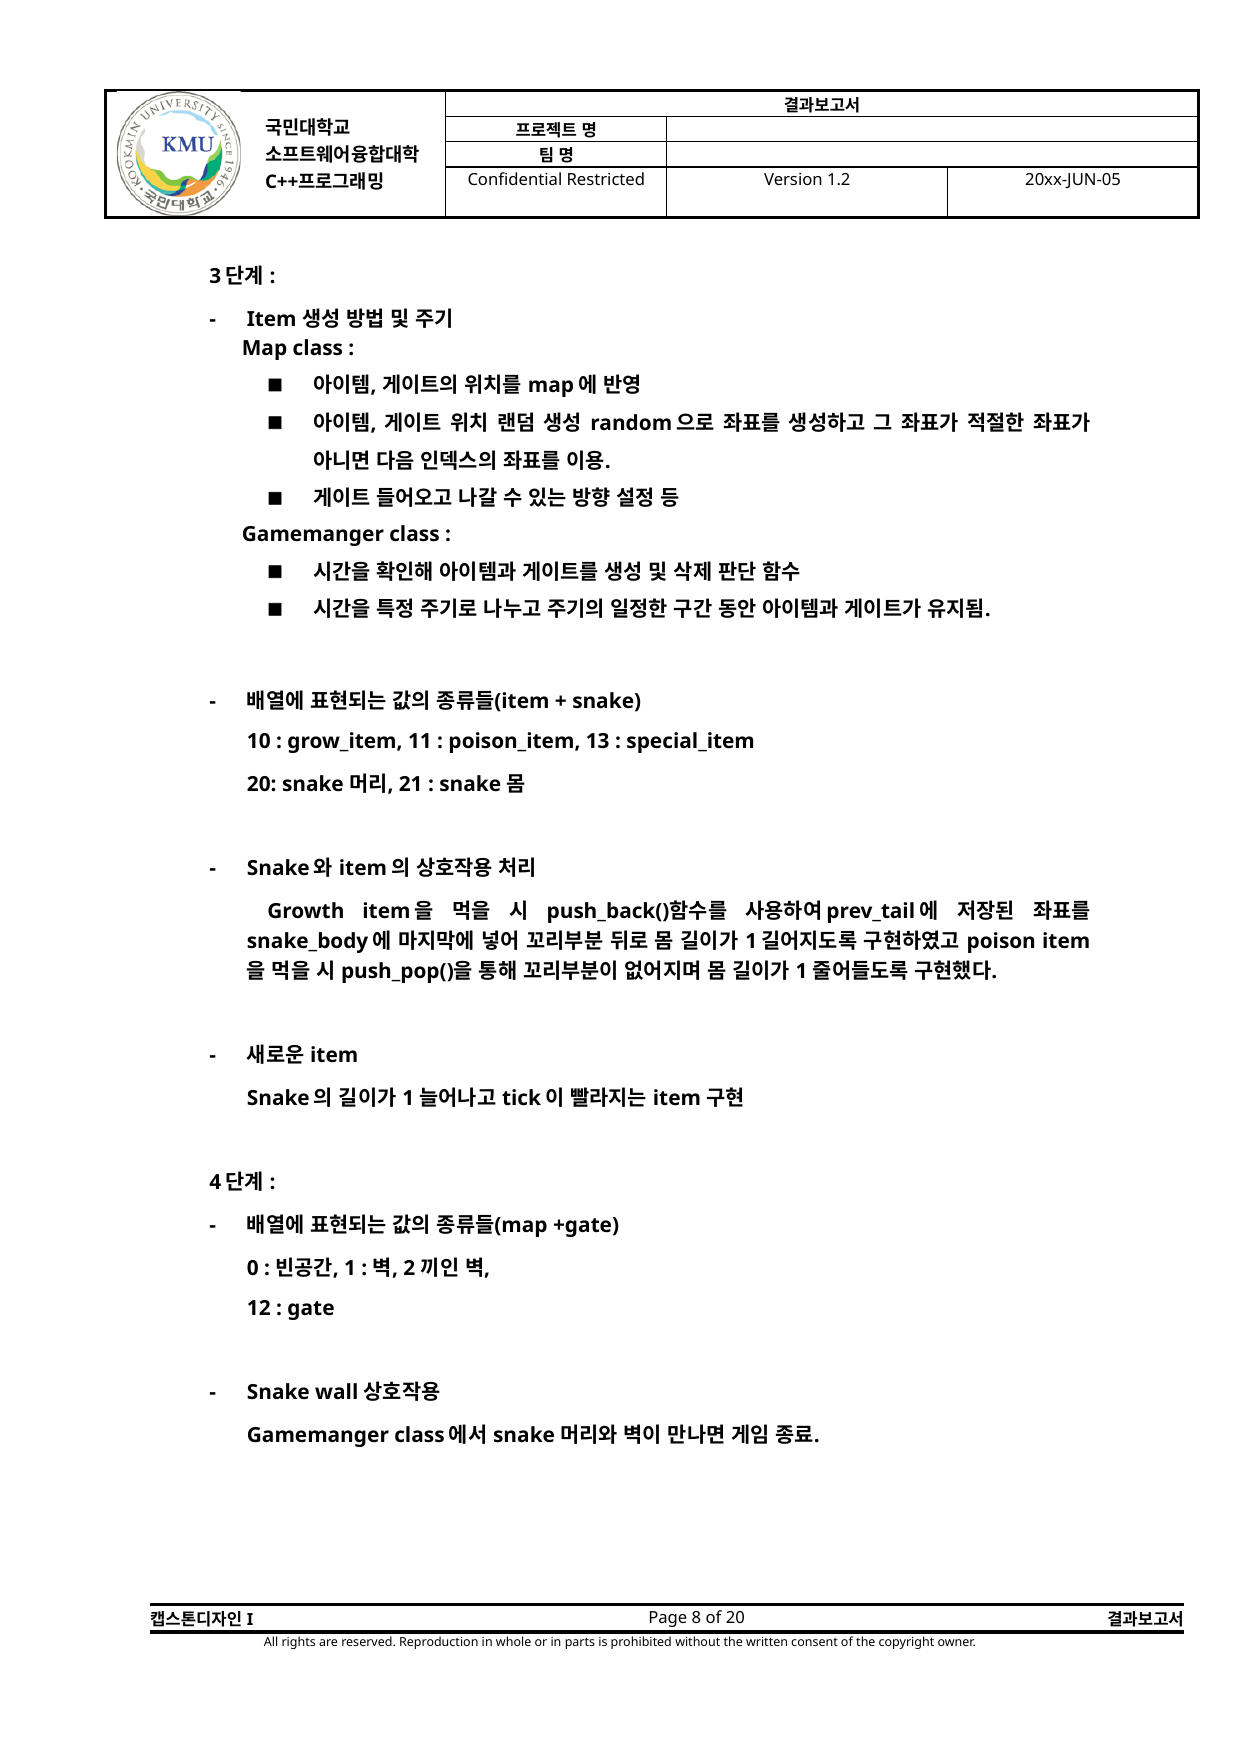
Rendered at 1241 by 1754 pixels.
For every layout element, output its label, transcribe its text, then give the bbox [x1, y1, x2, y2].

text 3단계 : [209, 259, 1090, 290]
list Snake와 item의 상호작용 처리 [209, 851, 1090, 882]
text 0 : 빈공간, 1 : 벽, 2 끼인 벽, [247, 1251, 1090, 1281]
list Snake wall 상호작용 [209, 1375, 1090, 1406]
text 4단계 : [209, 1165, 1090, 1195]
text Gamemanger class에서 snake 머리와 벽이 만나면 게임 종료. [247, 1418, 1090, 1448]
list 새로운 item [209, 1038, 1090, 1069]
list 아이템, 게이트 위치 랜덤 생성 random으로 좌표를 생성하고 그 좌표가 적절한 좌표가 아니면 다음 인덱스의 좌표를 이용. [267, 406, 1090, 474]
text Growth item을 먹을 시 push_back()함수를 사용하여prev_tail에 저장된 좌표를 snake_body에 마지막에 넣어 꼬리부분 뒤로 몸 길이가 1길어지도록 구현하였고 poison item을 먹을 시 push_pop()을 통해 꼬리부분이 없어지며 몸 길이가 1 줄어들도록 구현했다. [247, 894, 1090, 985]
list Item 생성 방법 및 주기 [209, 302, 1090, 333]
list 게이트 들어오고 나갈 수 있는 방향 설정 등 [267, 482, 1090, 512]
text 10 : grow_item, 11 : poison_item, 13 : special_item [163, 727, 1090, 755]
list 배열에 표현되는 값의 종류들(map +gate) [209, 1208, 1090, 1238]
picture [116, 91, 241, 216]
text Gamemanger class : [221, 519, 1090, 548]
list 배열에 표현되는 값의 종류들(item + snake) [209, 684, 1090, 714]
text 12 : gate [247, 1293, 1090, 1322]
list 시간을 특정 주기로 나누고 주기의 일정한 구간 동안 아이템과 게이트가 유지됨. [267, 593, 1090, 623]
text 20: snake 머리, 21 : snake 몸 [163, 768, 1090, 798]
list 시간을 확인해 아이템과 게이트를 생성 및 삭제 판단 함수 [267, 555, 1090, 585]
list 아이템, 게이트의 위치를 map에 반영 [267, 368, 1090, 398]
text Map class : [221, 333, 1090, 361]
text Snake의 길이가 1 늘어나고 tick이 빨라지는 item 구현 [247, 1081, 1090, 1112]
